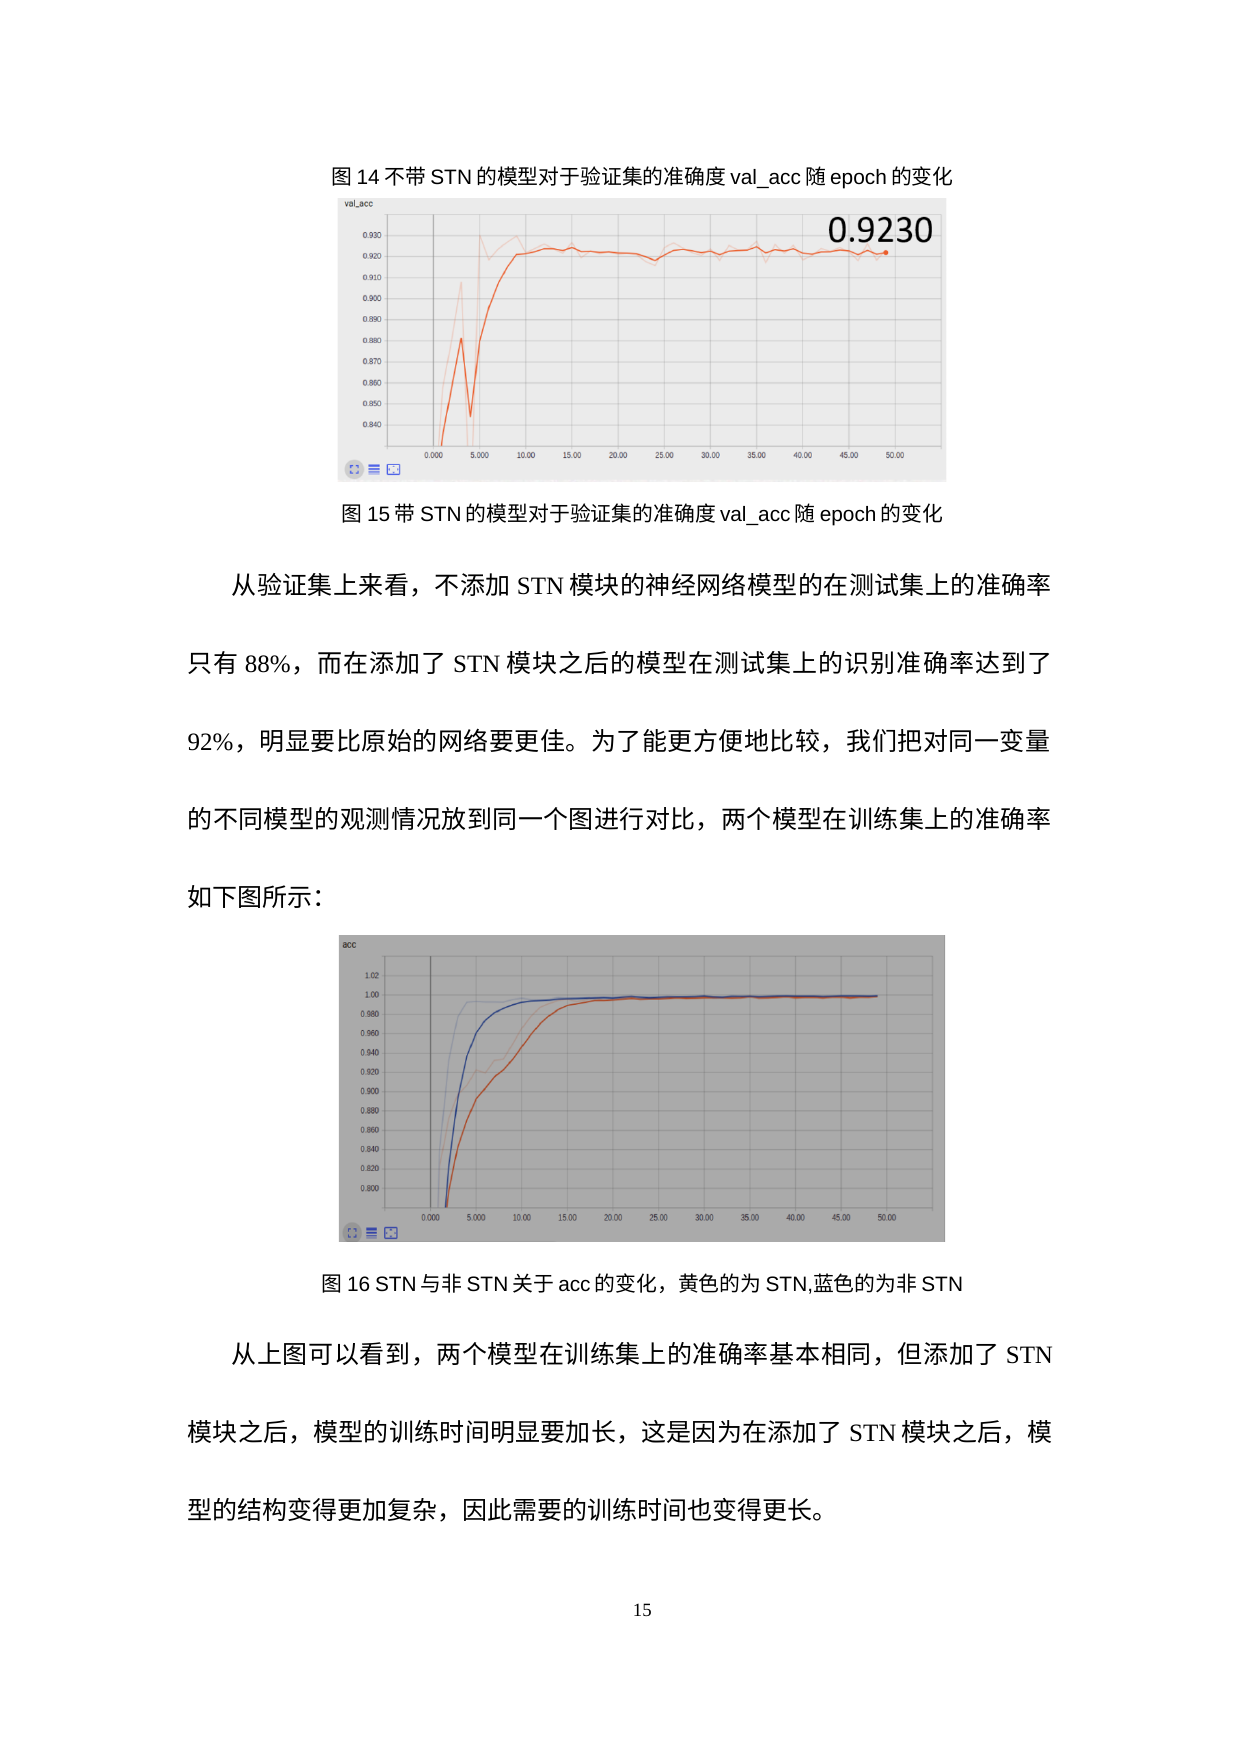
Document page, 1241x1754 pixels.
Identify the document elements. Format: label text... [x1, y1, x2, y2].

text 从验证集上来看，不添加STN模块的神经网络模型的在测试集上的准确率只有88%，而在添加了STN模块之后的模型在测试集上的识别准确率达到了92%，明显要比原始的网络要更佳。为了能更方便地比较，我们把对同一变量的不同模型的观测情况放到同一个图进行对比，两个模型在训练集上的准确率如下图所示： [187, 551, 1053, 928]
text 从上图可以看到，两个模型在训练集上的准确率基本相同，但添加了STN模块之后，模型的训练时间明显要加长，这是因为在添加了STN模块之后，模型的结构变得更加复杂，因此需要的训练时间也变得更长。 [187, 1321, 1053, 1541]
text 图 15 带STN的模型对于验证集的准确度val_acc随epoch的变化 [187, 496, 1053, 529]
picture [337, 198, 947, 482]
text 图 14 不带STN的模型对于验证集的准确度val_acc随epoch的变化 [187, 159, 1053, 192]
text 图 16 STN与非STN关于acc的变化，黄色的为STN,蓝色的为非STN [187, 1266, 1053, 1298]
picture [338, 935, 946, 1242]
